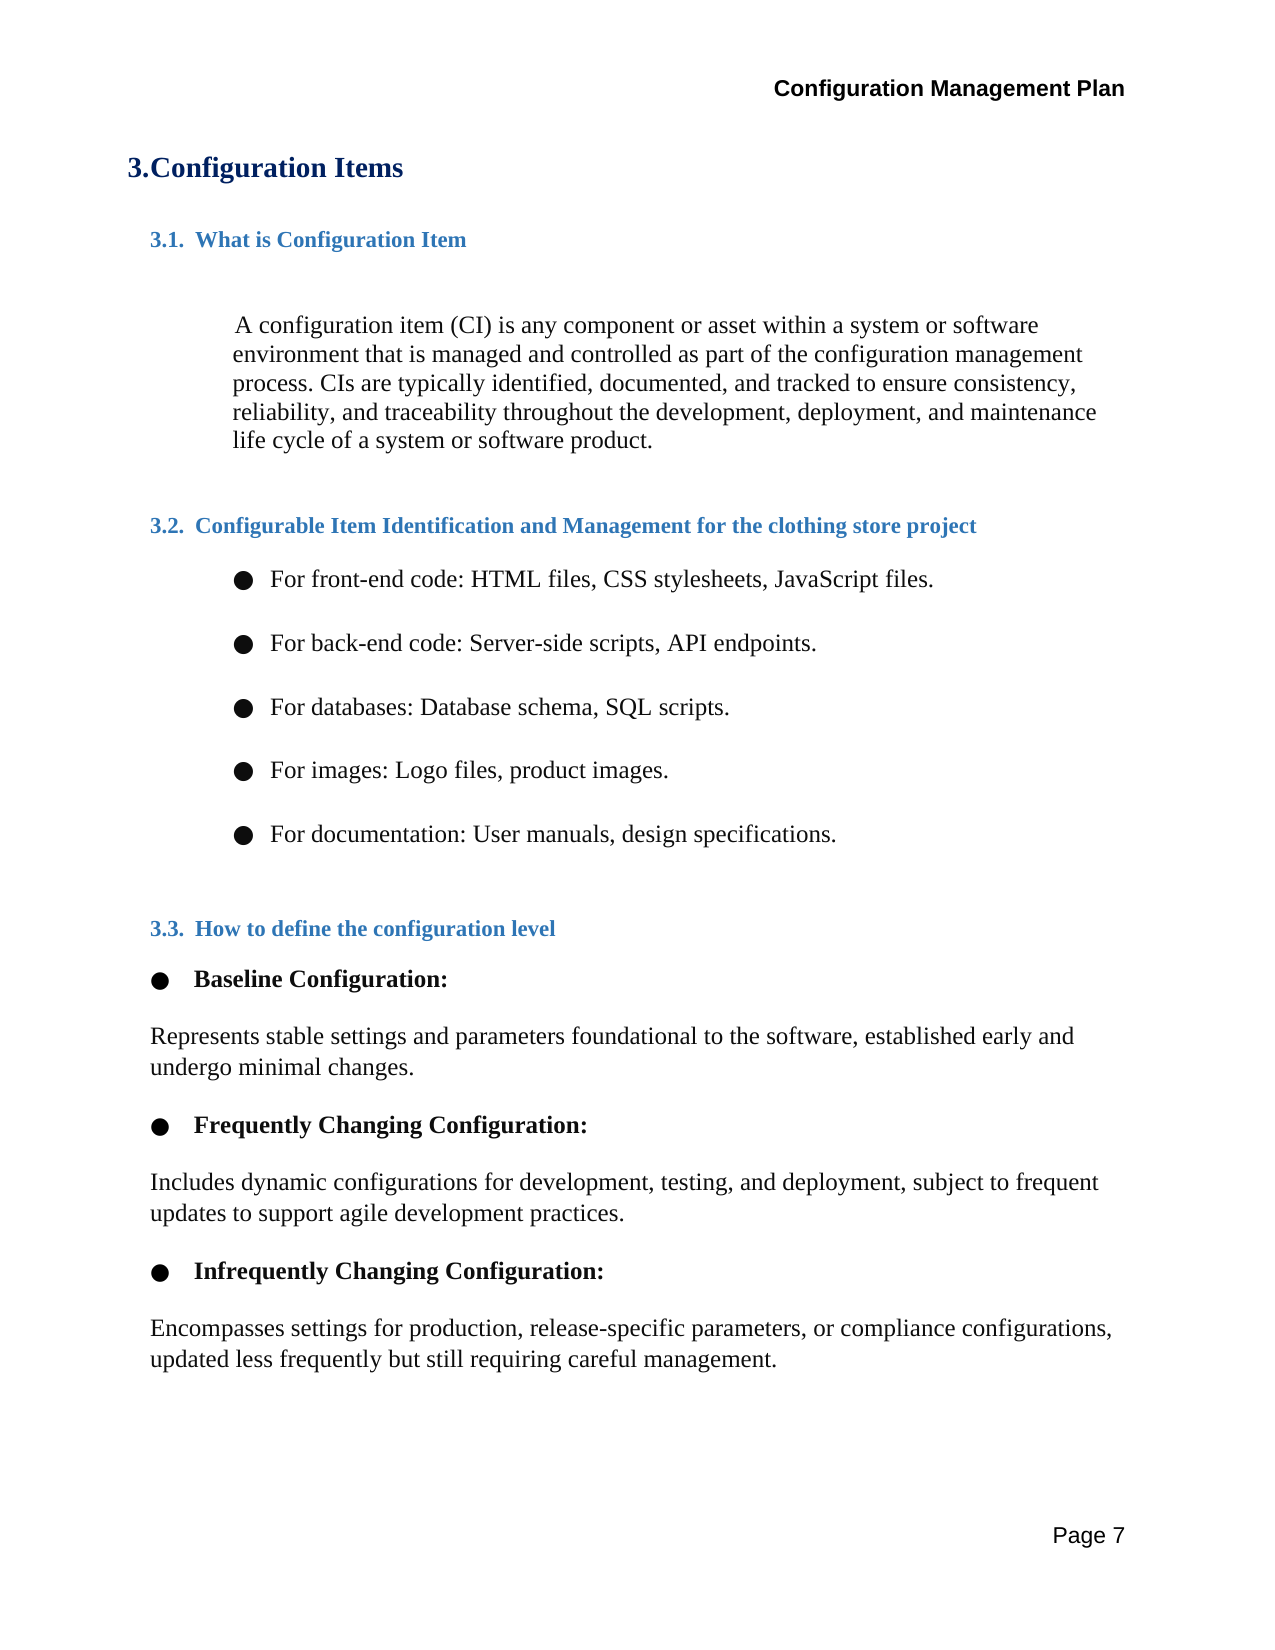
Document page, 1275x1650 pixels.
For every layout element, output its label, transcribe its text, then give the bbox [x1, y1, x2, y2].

subtitle For databases: Database schema, SQL scripts. [232, 678, 1125, 729]
subtitle For front-end code: HTML files, CSS stylesheets, JavaScript files. [232, 551, 1125, 602]
text Represents stable settings and parameters foundational to the software, established early and undergo minimal changes. [150, 1021, 1125, 1081]
subtitle How to define the configuration level [150, 914, 1125, 941]
subtitle For images: Logo files, product images. [232, 742, 1125, 793]
text Encompasses settings for production, release-specific parameters, or compliance configurations, updated less frequently but still requiring careful management. [150, 1313, 1125, 1373]
subtitle A configuration item (CI) is any component or asset within a system or software environment that is managed and controlled as part of the configuration management process. CIs are typically identified, documented, and tracked to ensure consistency, reliability, and traceability throughout the development, deployment, and maintenance life cycle of a system or software product. [232, 311, 1125, 454]
subtitle What is Configuration Item [150, 227, 1125, 253]
list Frequently Changing Configuration: [150, 1099, 1125, 1147]
list Baseline Configuration: [150, 953, 1125, 1000]
text Includes dynamic configurations for development, testing, and deployment, subject to frequent updates to support agile development practices. [150, 1167, 1125, 1227]
subtitle For back-end code: Server-side scripts, API endpoints. [232, 614, 1125, 666]
list Infrequently Changing Configuration: [150, 1246, 1125, 1293]
subtitle Configurable Item Identification and Management for the clothing store project [150, 512, 1125, 538]
subtitle Configuration Items [127, 150, 1125, 183]
subtitle For documentation: User manuals, design specifications. [232, 806, 1125, 857]
